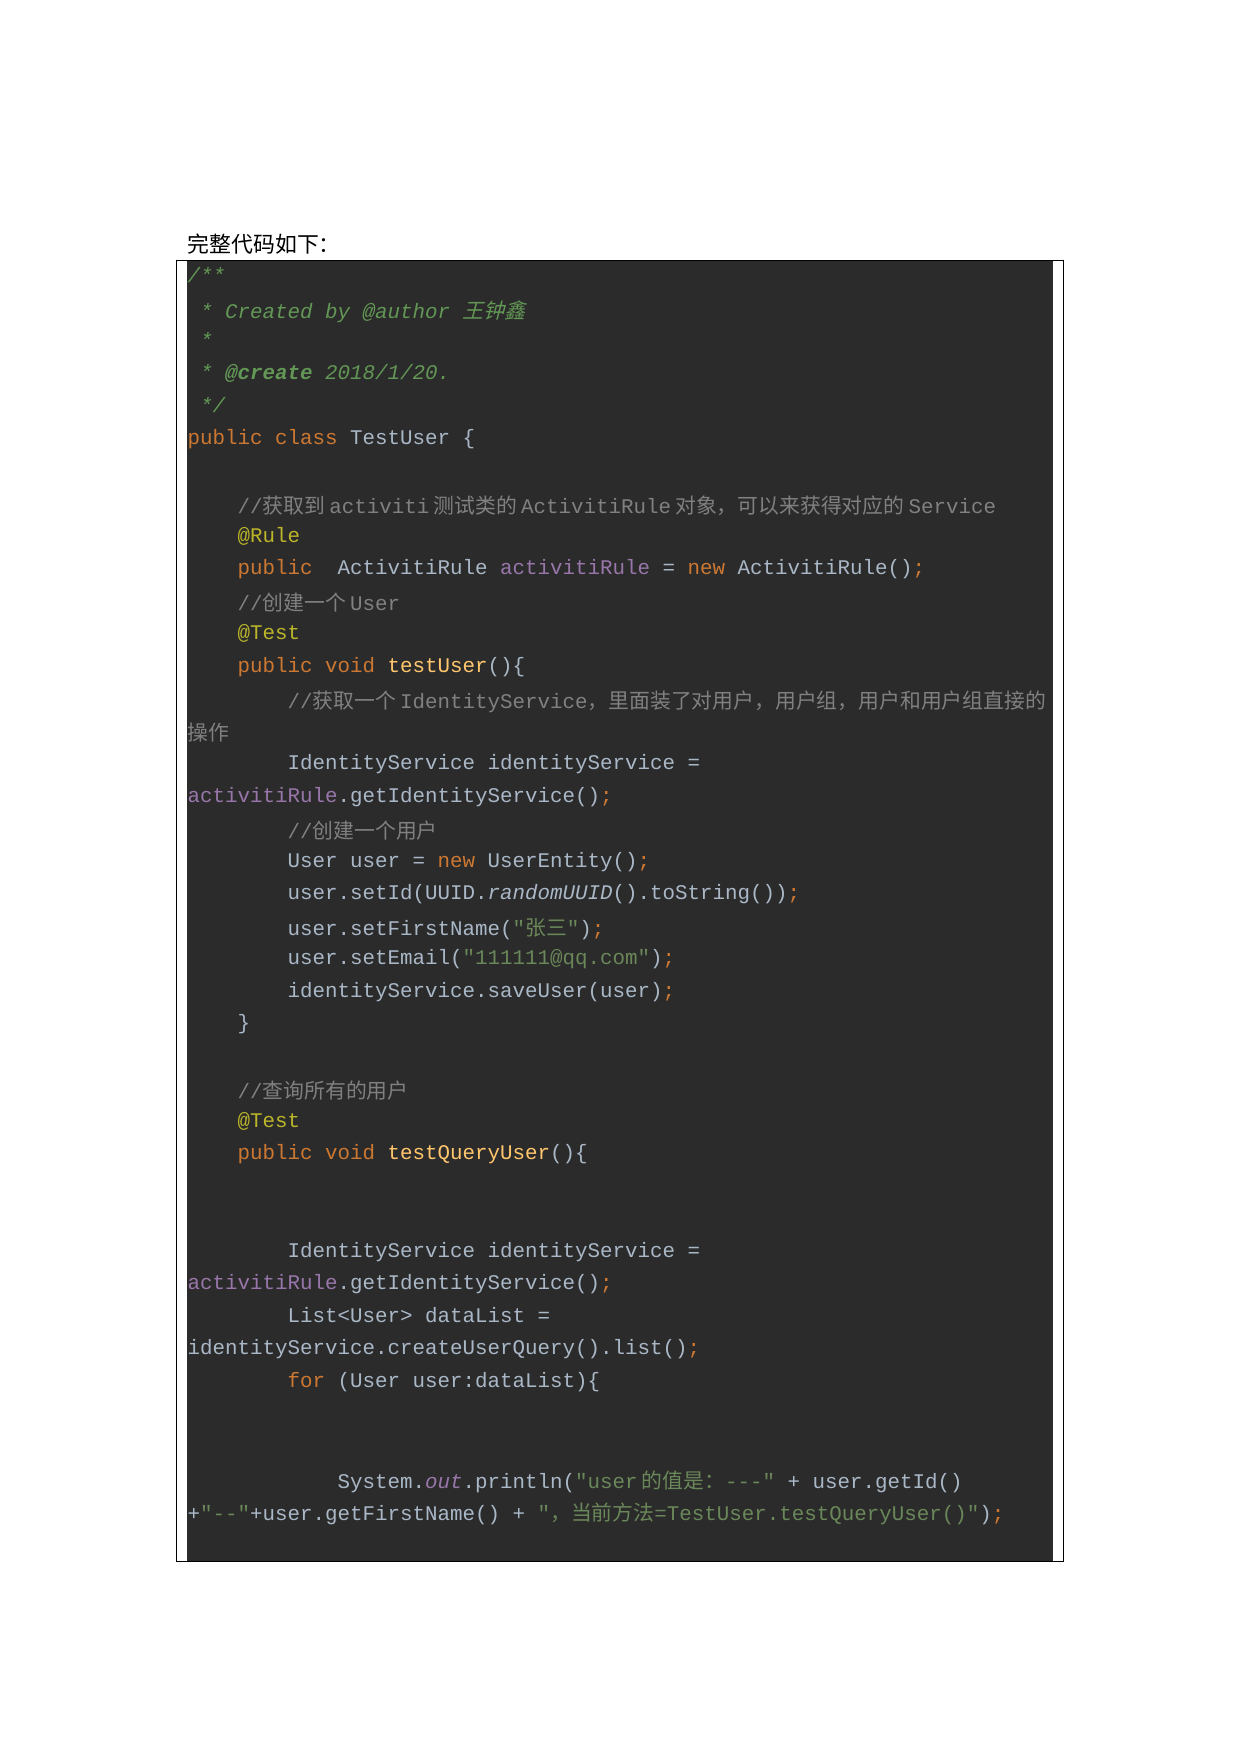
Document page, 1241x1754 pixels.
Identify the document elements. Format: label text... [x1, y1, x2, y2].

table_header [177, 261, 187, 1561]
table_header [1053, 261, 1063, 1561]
text 完整代码如下： [187, 227, 1053, 259]
